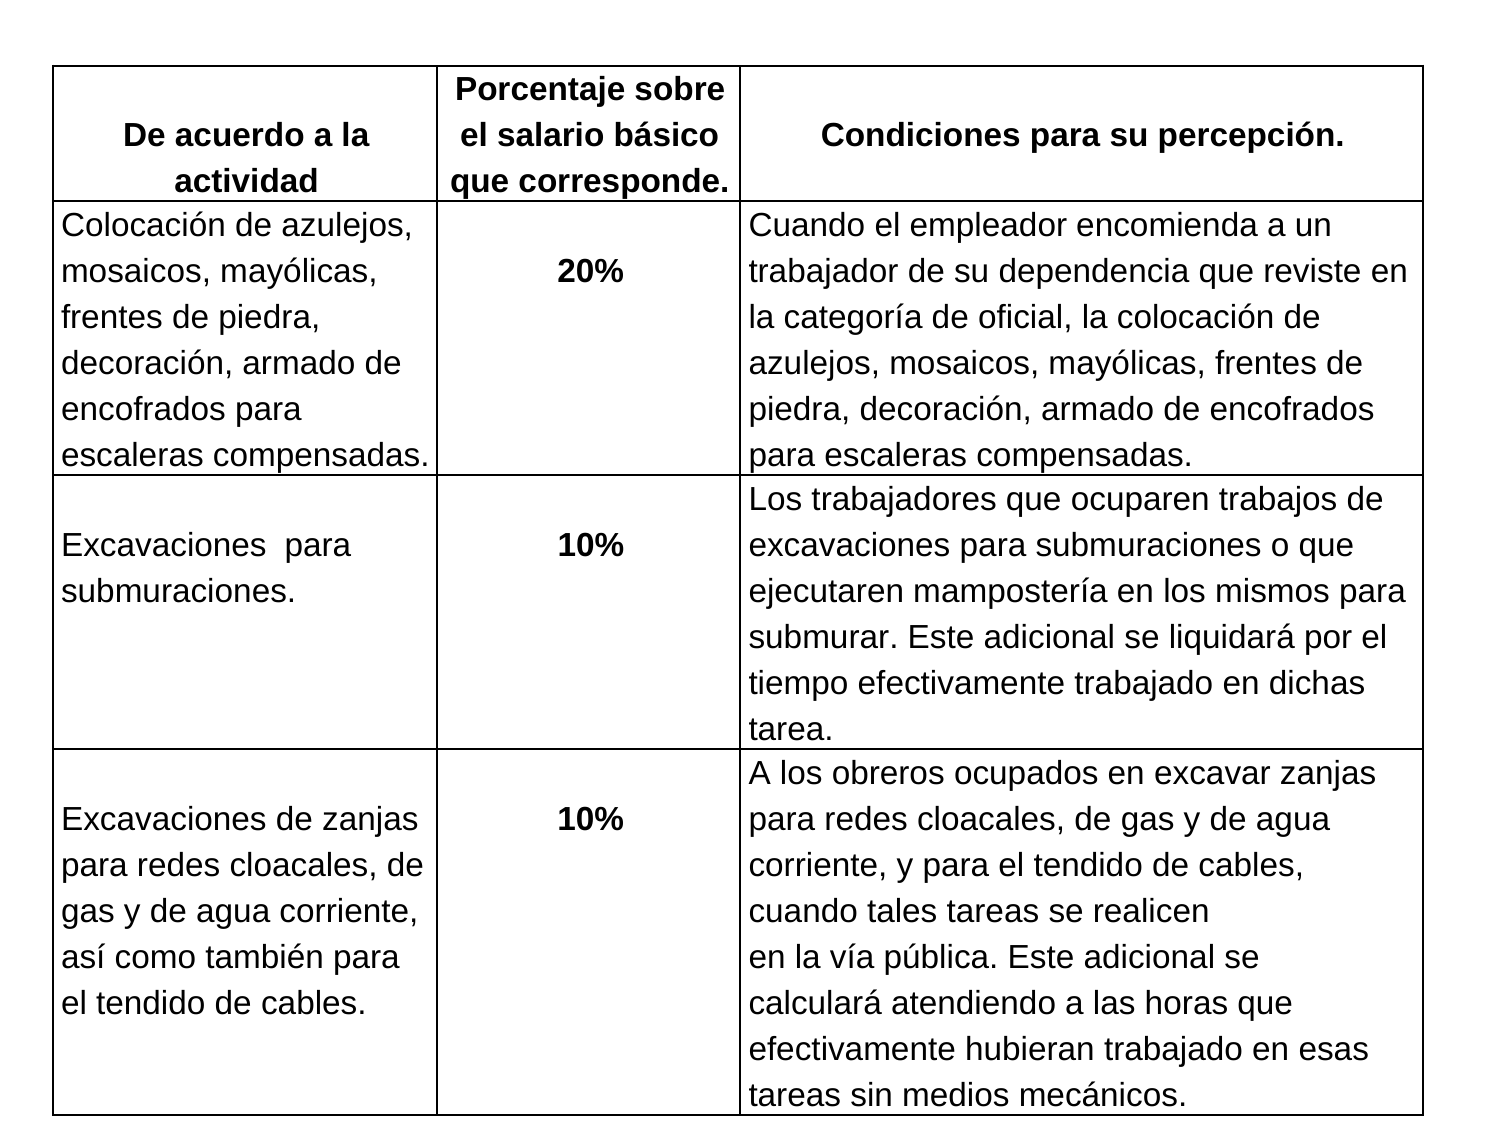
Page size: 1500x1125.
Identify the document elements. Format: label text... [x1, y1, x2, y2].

table_header De acuerdo a la actividad [54, 67, 436, 200]
table_header Condiciones para su percepción. [741, 67, 1422, 200]
table_cell Cuando el empleador encomienda a un trabajador de su dependencia que reviste en la categoría de oficial, la colocación de azulejos, mosaicos, mayólicas, frentes de piedra, decoración, armado de encofrados para escaleras compensadas. [741, 202, 1422, 474]
table_cell 10% [438, 750, 739, 1114]
table_cell Excavaciones de zanjas para redes cloacales, de gas y de agua corriente, así como también para el tendido de cables. [54, 750, 436, 1114]
table_cell A los obreros ocupados en excavar zanjas para redes cloacales, de gas y de agua corriente, y para el tendido de cables, cuando tales tareas se realicen en la vía pública. Este adicional se calculará atendiendo a las horas que efectivamente hubieran trabajado en esas tareas sin medios mecánicos. [741, 750, 1422, 1114]
table_cell Los trabajadores que ocuparen trabajos de excavaciones para submuraciones o que ejecutaren mampostería en los mismos para submurar. Este adicional se liquidará por el tiempo efectivamente trabajado en dichas tarea. [741, 476, 1422, 748]
table_cell Colocación de azulejos, mosaicos, mayólicas, frentes de piedra, decoración, armado de encofrados para escaleras compensadas. [54, 202, 436, 474]
table_header Porcentaje sobre el salario básico que corresponde. [438, 67, 739, 200]
table_cell Excavaciones para submuraciones. [54, 476, 436, 748]
table_cell 20% [438, 202, 739, 474]
table_cell 10% [438, 476, 739, 748]
